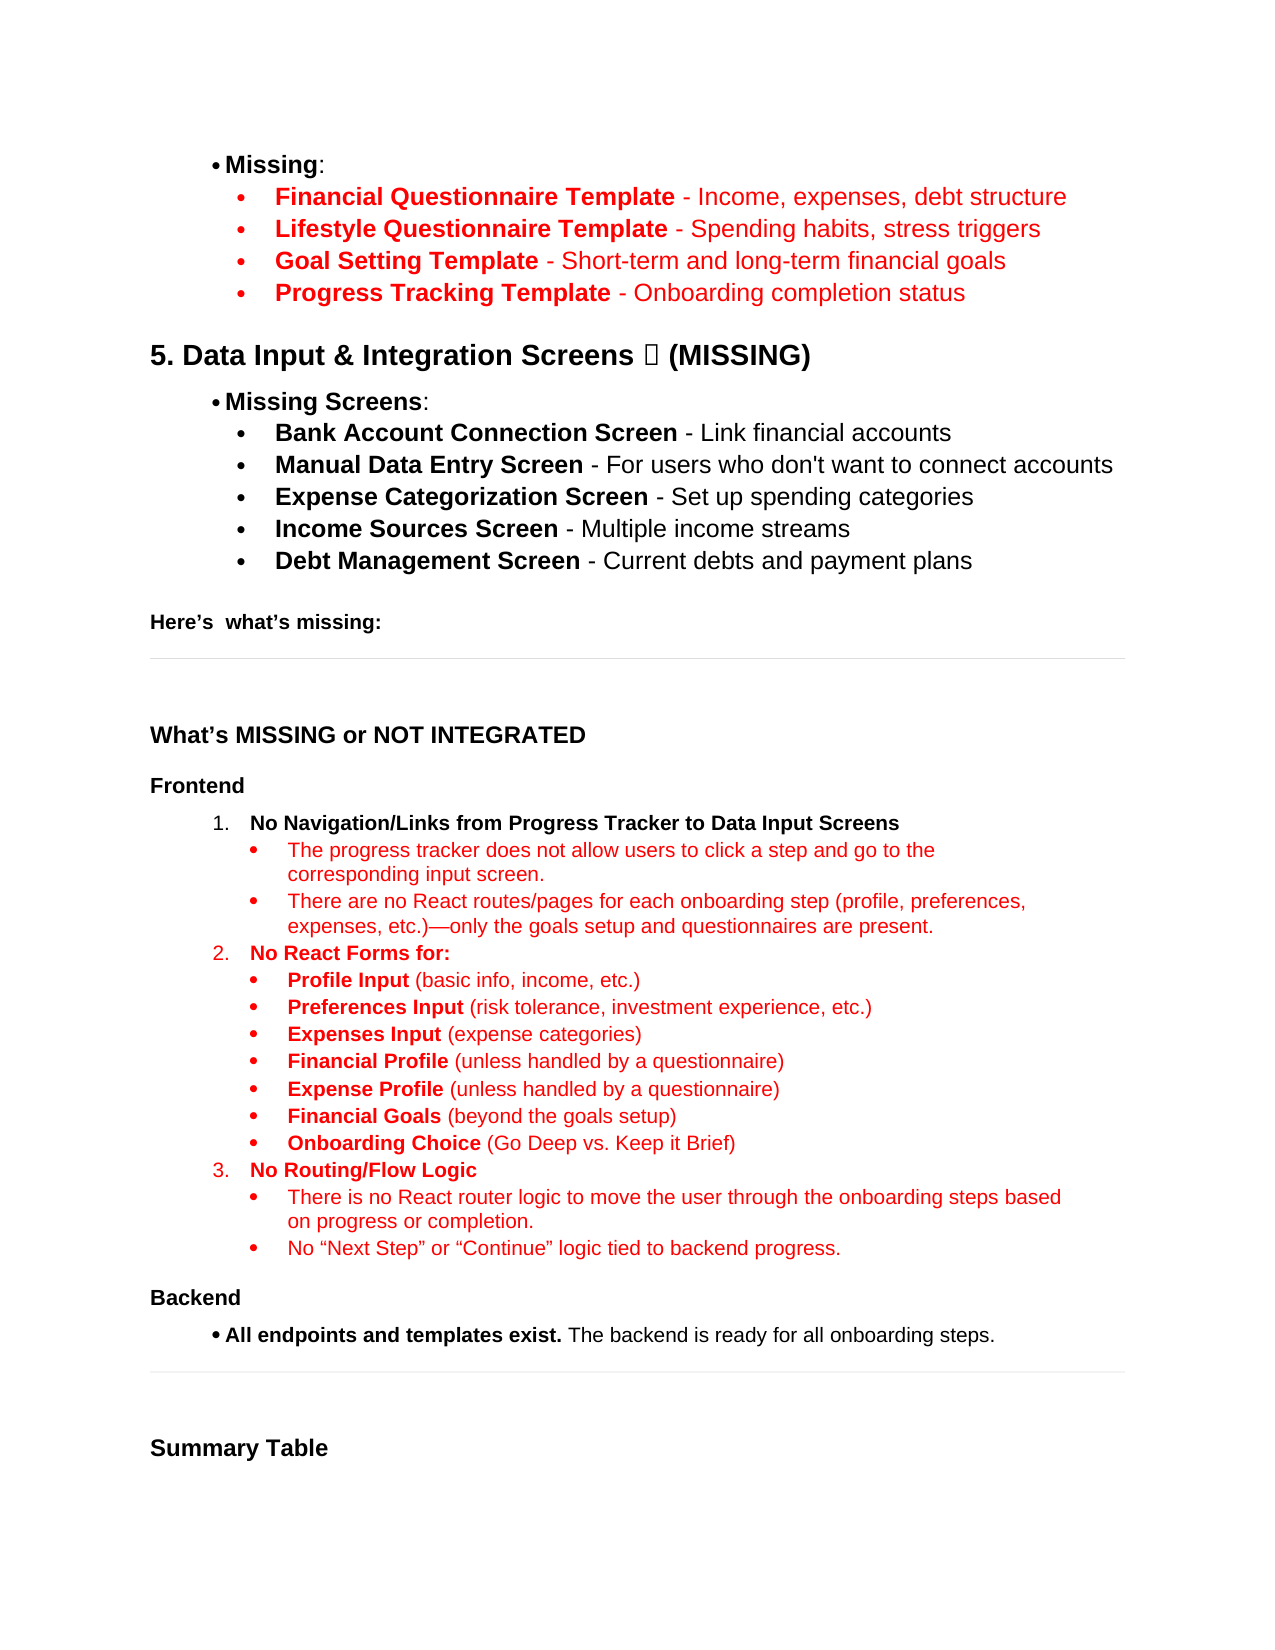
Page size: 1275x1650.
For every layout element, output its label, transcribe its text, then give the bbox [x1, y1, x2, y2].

text Frontend [150, 773, 1125, 799]
list No Routing/Flow Logic [212, 1158, 1125, 1182]
list Expenses Input (expense categories) [250, 1022, 1125, 1046]
list No “Next Step” or “Continue” logic tied to backend progress. [250, 1236, 1125, 1260]
list Onboarding Choice (Go Deep vs. Keep it Brief) [250, 1131, 1125, 1155]
list Debt Management Screen - Current debts and payment plans [237, 546, 1125, 575]
list No React Forms for: [212, 941, 1125, 964]
list The progress tracker does not allow users to click a step and go to the corresponding input screen. [250, 838, 1125, 886]
text What’s MISSING or NOT INTEGRATED [150, 721, 1125, 748]
list Financial Questionnaire Template - Income, expenses, debt structure [237, 182, 1125, 211]
text 5. Data Input & Integration Screens ❌ (MISSING) [150, 334, 1125, 374]
list Financial Profile (unless handled by a questionnaire) [250, 1049, 1125, 1073]
list Progress Tracking Template - Onboarding completion status [237, 277, 1125, 306]
text Summary Table [150, 1434, 1125, 1462]
list Preferences Input (risk tolerance, investment experience, etc.) [250, 995, 1125, 1019]
list Missing Screens: [212, 387, 1125, 415]
list Lifestyle Questionnaire Template - Spending habits, stress triggers [237, 214, 1125, 242]
list There is no React router logic to move the user through the onboarding steps based on progress or completion. [250, 1185, 1125, 1233]
list No Navigation/Links from Progress Tracker to Data Input Screens [212, 811, 1125, 835]
list Missing: [212, 150, 1125, 179]
list There are no React routes/pages for each onboarding step (profile, preferences, expenses, etc.)—only the goals setup and questionnaires are present. [250, 889, 1125, 937]
text Here’s what’s missing: [150, 610, 1125, 634]
list Income Sources Screen - Multiple income streams [237, 514, 1125, 543]
list Profile Input (basic info, income, etc.) [250, 968, 1125, 992]
list Manual Data Entry Screen - For users who don't want to connect accounts [237, 450, 1125, 479]
text Backend [150, 1285, 1125, 1310]
list Expense Categorization Screen - Set up spending categories [237, 482, 1125, 511]
list Bank Account Connection Screen - Link financial accounts [237, 418, 1125, 447]
list All endpoints and templates exist. The backend is ready for all onboarding steps. [212, 1323, 1125, 1347]
list Expense Profile (unless handled by a questionnaire) [250, 1076, 1125, 1100]
list Goal Setting Template - Short-term and long-term financial goals [237, 246, 1125, 274]
list Financial Goals (beyond the goals setup) [250, 1103, 1125, 1128]
